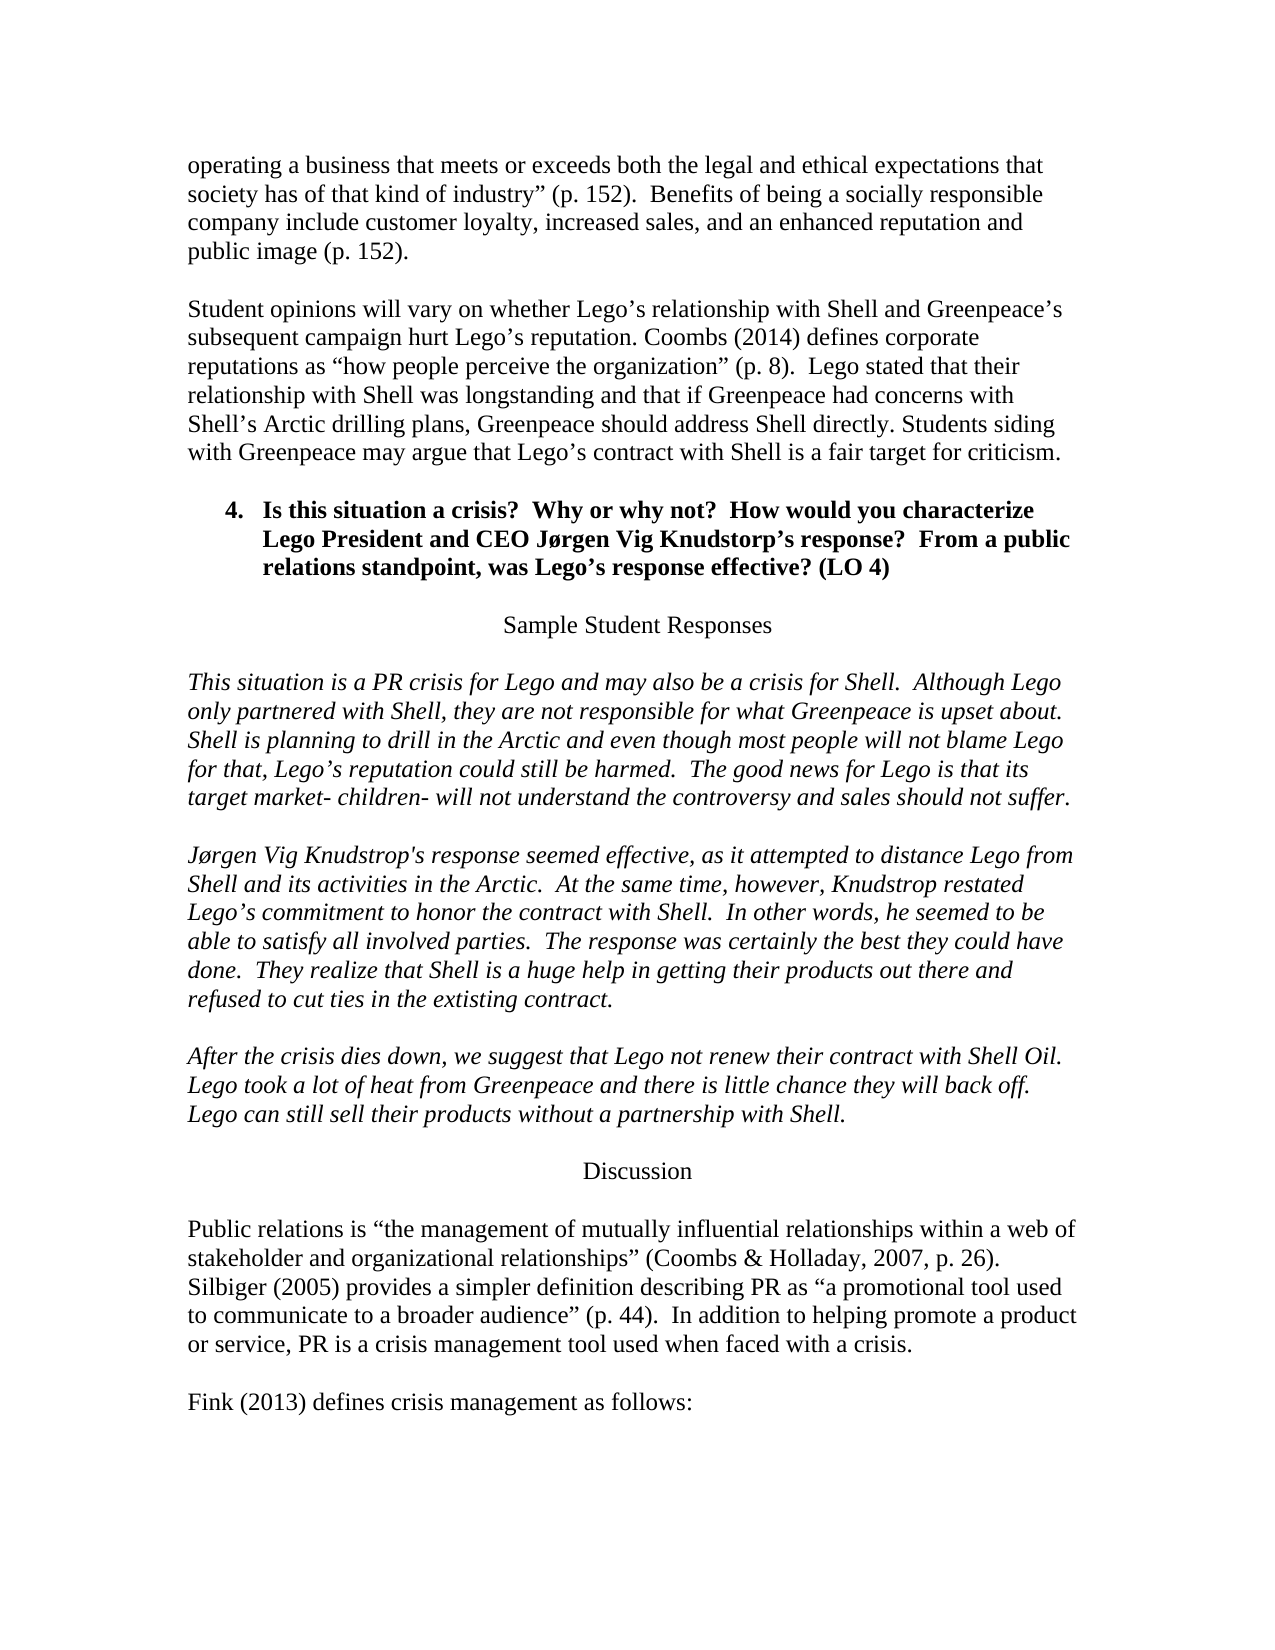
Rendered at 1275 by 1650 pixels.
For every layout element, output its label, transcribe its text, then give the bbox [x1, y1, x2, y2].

text Fink (2013) defines crisis management as follows: [187, 1387, 1087, 1416]
text Student opinions will vary on whether Lego’s relationship with Shell and Greenpeace’s subsequent campaign hurt Lego’s reputation. Coombs (2014) defines corporate reputations as “how people perceive the organization” (p. 8). Lego stated that their relationship with Shell was longstanding and that if Greenpeace had concerns with Shell’s Arctic drilling plans, Greenpeace should address Shell directly. Students siding with Greenpeace may argue that Lego’s contract with Shell is a fair target for criticism. [187, 294, 1087, 466]
text Sample Student Responses [187, 610, 1087, 639]
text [187, 150, 1087, 265]
text This situation is a PR crisis for Lego and may also be a crisis for Shell. Although Lego only partnered with Shell, they are not responsible for what Greenpeace is upset about. Shell is planning to drill in the Arctic and even though most people will not blame Lego for that, Lego’s reputation could still be harmed. The good news for Lego is that its target market- children- will not understand the controversy and sales should not suffer. [187, 667, 1087, 811]
text After the crisis dies down, we suggest that Lego not renew their contract with Shell Oil. Lego took a lot of heat from Greenpeace and there is little chance they will back off. Lego can still sell their products without a partnership with Shell. [187, 1041, 1087, 1127]
text Public relations is “the management of mutually influential relationships within a web of stakeholder and organizational relationships” (Coombs & Holladay, 2007, p. 26). Silbiger (2005) provides a simpler definition describing PR as “a promotional tool used to communicate to a broader audience” (p. 44). In addition to helping promote a product or service, PR is a crisis management tool used when faced with a crisis. [187, 1214, 1087, 1358]
text Jørgen Vig Knudstrop's response seemed effective, as it attempted to distance Lego from Shell and its activities in the Arctic. At the same time, however, Knudstrop restated Lego’s commitment to honor the contract with Shell. In other words, he seemed to be able to satisfy all involved parties. The response was certainly the best they could have done. They realize that Shell is a huge help in getting their products out there and refused to cut ties in the extisting contract. [187, 840, 1087, 1012]
list Is this situation a crisis? Why or why not? How would you characterize Lego President and CEO Jørgen Vig Knudstorp’s response? From a public relations standpoint, was Lego’s response effective? (LO 4) [225, 495, 1087, 581]
text Discussion [187, 1156, 1087, 1185]
